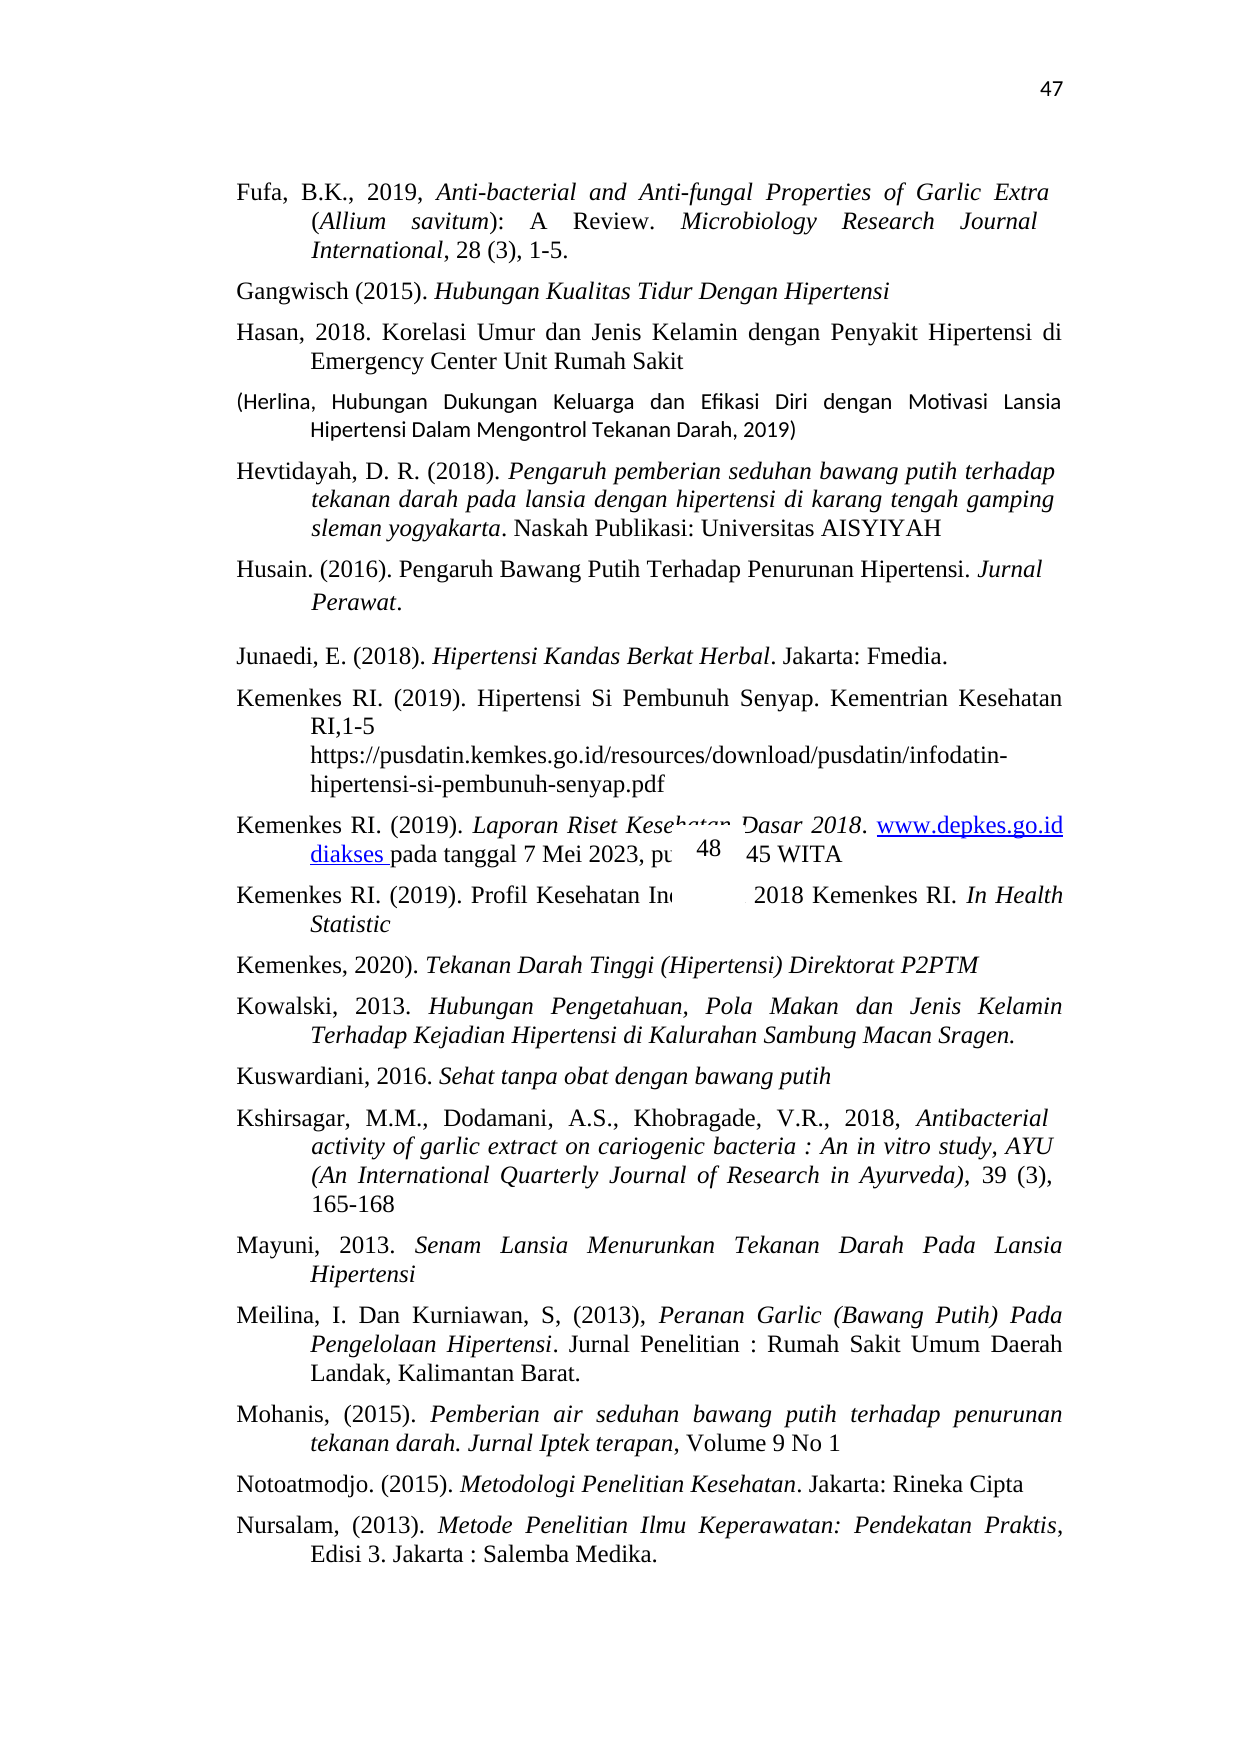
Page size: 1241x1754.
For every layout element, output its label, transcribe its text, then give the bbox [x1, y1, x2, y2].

text Kemenkes RI. (2019). Hipertensi Si Pembunuh Senyap. Kementrian Kesehatan RI,1-5 https://pusdatin.kemkes.go.id/resources/download/pusdatin/infodatin-hipertensi-si-pembunuh-senyap.pdf [236, 683, 1063, 798]
text Gangwisch (2015). Hubungan Kualitas Tidur Dengan Hipertensi [236, 276, 1063, 305]
text Nursalam, (2013). Metode Penelitian Ilmu Keperawatan: Pendekatan Praktis, Edisi 3. Jakarta : Salemba Medika. [236, 1510, 1063, 1568]
text Husain. (2016). Pengaruh Bawang Putih Terhadap Penurunan Hipertensi. Jurnal Perawat. [236, 554, 1063, 616]
text Hasan, 2018. Korelasi Umur dan Jenis Kelamin dengan Penyakit Hipertensi di Emergency Center Unit Rumah Sakit [236, 317, 1063, 375]
text Kemenkes RI. (2019). Laporan Riset Kesehatan Dasar 2018. www.depkes.go.id diakses pada tanggal 7 Mei 2023, pukul 20:45 WITA [236, 810, 1063, 868]
text Junaedi, E. (2018). Hipertensi Kandas Berkat Herbal. Jakarta: Fmedia. [236, 641, 1063, 670]
text Notoatmodjo. (2015). Metodologi Penelitian Kesehatan. Jakarta: Rineka Cipta [236, 1469, 1063, 1498]
text Hevtidayah, D. R. (2018). Pengaruh pemberian seduhan bawang putih terhadap tekanan darah pada lansia dengan hipertensi di karang tengah gamping sleman yogyakarta. Naskah Publikasi: Universitas AISYIYAH [236, 456, 1063, 542]
text Mayuni, 2013. Senam Lansia Menurunkan Tekanan Darah Pada Lansia Hipertensi [236, 1230, 1063, 1288]
text Kowalski, 2013. Hubungan Pengetahuan, Pola Makan dan Jenis Kelamin Terhadap Kejadian Hipertensi di Kalurahan Sambung Macan Sragen. [236, 991, 1063, 1049]
text Fufa, B.K., 2019, Anti-bacterial and Anti-fungal Properties of Garlic Extra (Allium savitum): A Review. Microbiology Research Journal International, 28 (3), 1-5. [236, 177, 1063, 263]
text Mohanis, (2015). Pemberian air seduhan bawang putih terhadap penurunan tekanan darah. Jurnal Iptek terapan, Volume 9 No 1 [236, 1399, 1063, 1456]
text Kshirsagar, M.M., Dodamani, A.S., Khobragade, V.R., 2018, Antibacterial activity of garlic extract on cariogenic bacteria : An in vitro study, AYU (An International Quarterly Journal of Research in Ayurveda), 39 (3), 165-168 [236, 1103, 1063, 1218]
text Kemenkes RI. (2019). Profil Kesehatan Indonesia 2018 Kemenkes RI. In Health Statistic [236, 880, 1063, 938]
text Kemenkes, 2020). Tekanan Darah Tinggi (Hipertensi) Direktorat P2PTM [236, 950, 1063, 979]
text Meilina, I. Dan Kurniawan, S, (2013), Peranan Garlic (Bawang Putih) Pada Pengelolaan Hipertensi. Jurnal Penelitian : Rumah Sakit Umum Daerah Landak, Kalimantan Barat. [236, 1300, 1063, 1386]
text Kuswardiani, 2016. Sehat tanpa obat dengan bawang putih [236, 1061, 1063, 1090]
